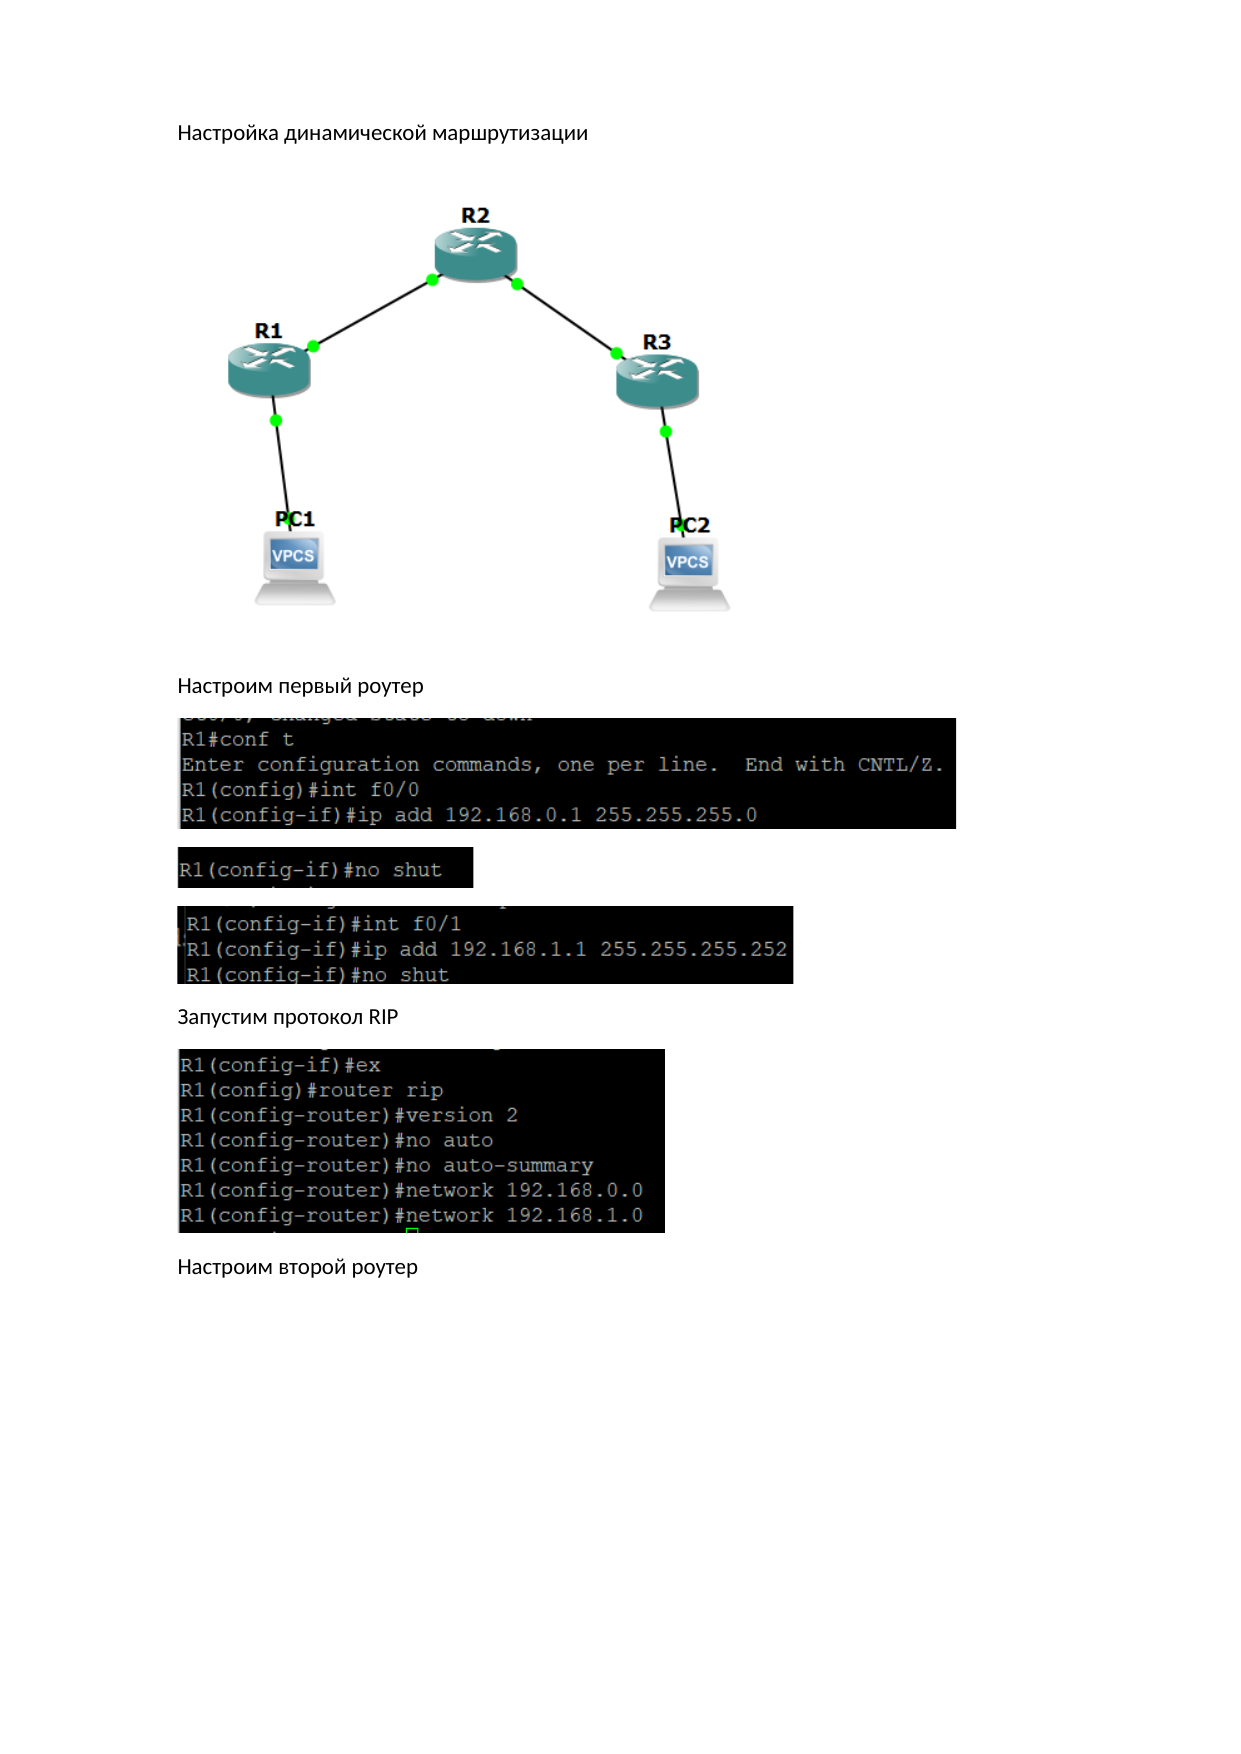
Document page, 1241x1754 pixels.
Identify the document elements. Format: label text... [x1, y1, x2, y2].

picture [177, 847, 474, 888]
picture [177, 1049, 665, 1233]
text Настройка динамической маршрутизации [177, 118, 1152, 146]
text Настроим второй роутер [177, 1252, 1152, 1280]
picture [177, 906, 794, 984]
picture [177, 718, 957, 829]
text Запустим протокол RIP [177, 1002, 1152, 1030]
text Настроим первый роутер [177, 671, 1152, 699]
picture [177, 165, 768, 653]
